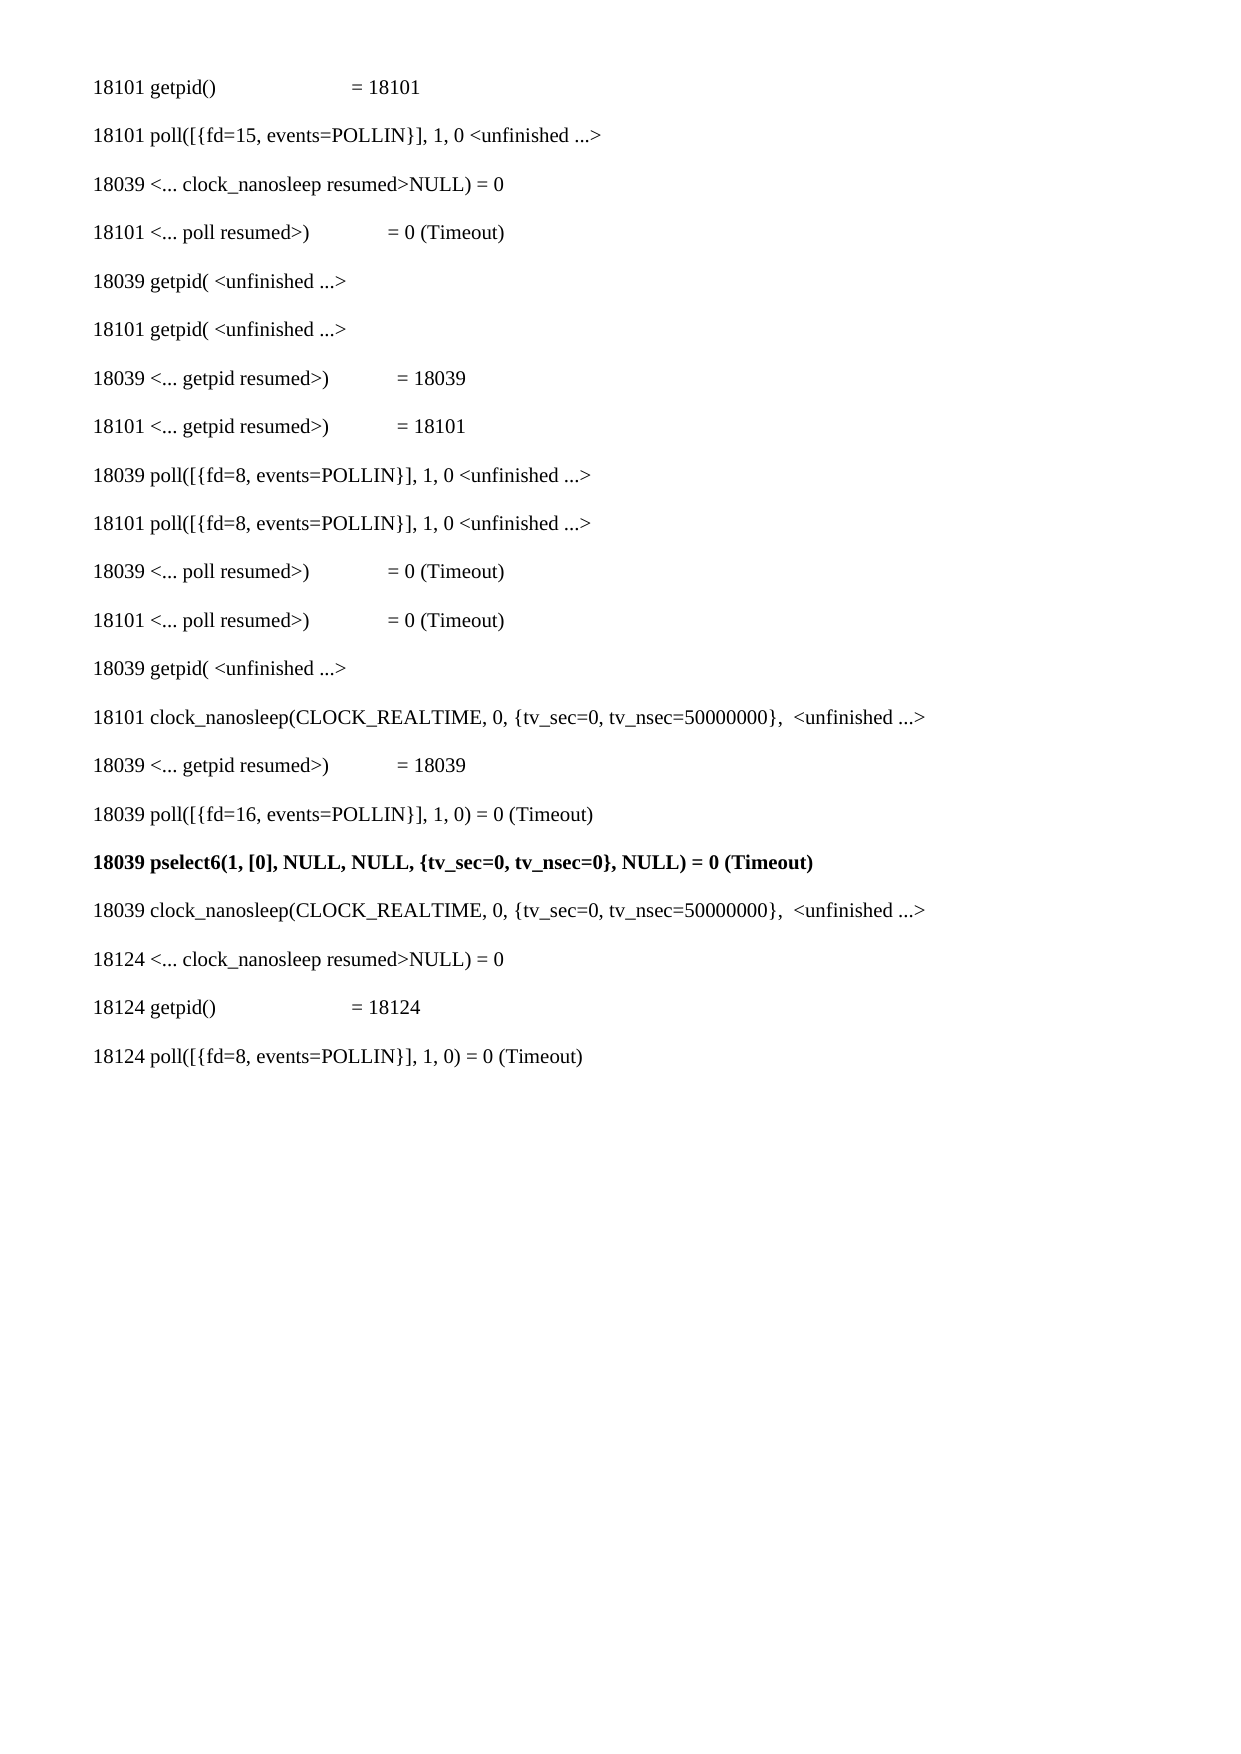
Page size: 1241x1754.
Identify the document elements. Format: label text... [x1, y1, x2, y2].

text 18124 <... clock_nanosleep resumed>NULL) = 0 [93, 947, 1147, 971]
text 18101 <... getpid resumed>) = 18101 [93, 414, 1147, 438]
text 18124 getpid() = 18124 [93, 995, 1147, 1019]
text 18039 <... getpid resumed>) = 18039 [93, 366, 1147, 390]
text 18039 <... clock_nanosleep resumed>NULL) = 0 [93, 172, 1147, 196]
text 18039 pselect6(1, [0], NULL, NULL, {tv_sec=0, tv_nsec=0}, NULL) = 0 (Timeout) [93, 850, 1147, 874]
text 18039 getpid( <unfinished ...> [93, 656, 1147, 680]
text 18101 getpid( <unfinished ...> [93, 317, 1147, 341]
text 18124 poll([{fd=8, events=POLLIN}], 1, 0) = 0 (Timeout) [93, 1044, 1147, 1068]
text 18039 getpid( <unfinished ...> [93, 269, 1147, 293]
text 18039 <... poll resumed>) = 0 (Timeout) [93, 559, 1147, 583]
text 18039 poll([{fd=16, events=POLLIN}], 1, 0) = 0 (Timeout) [93, 802, 1147, 826]
text 18039 <... getpid resumed>) = 18039 [93, 753, 1147, 777]
text 18101 poll([{fd=8, events=POLLIN}], 1, 0 <unfinished ...> [93, 511, 1147, 535]
text 18101 <... poll resumed>) = 0 (Timeout) [93, 608, 1147, 632]
text 18101 getpid() = 18101 [93, 75, 1147, 99]
text 18101 poll([{fd=15, events=POLLIN}], 1, 0 <unfinished ...> [93, 123, 1147, 147]
text 18101 clock_nanosleep(CLOCK_REALTIME, 0, {tv_sec=0, tv_nsec=50000000}, <unfinished ...> [93, 705, 1147, 729]
text 18039 poll([{fd=8, events=POLLIN}], 1, 0 <unfinished ...> [93, 462, 1147, 487]
text 18101 <... poll resumed>) = 0 (Timeout) [93, 220, 1147, 244]
text 18039 clock_nanosleep(CLOCK_REALTIME, 0, {tv_sec=0, tv_nsec=50000000}, <unfinished ...> [93, 898, 1147, 922]
